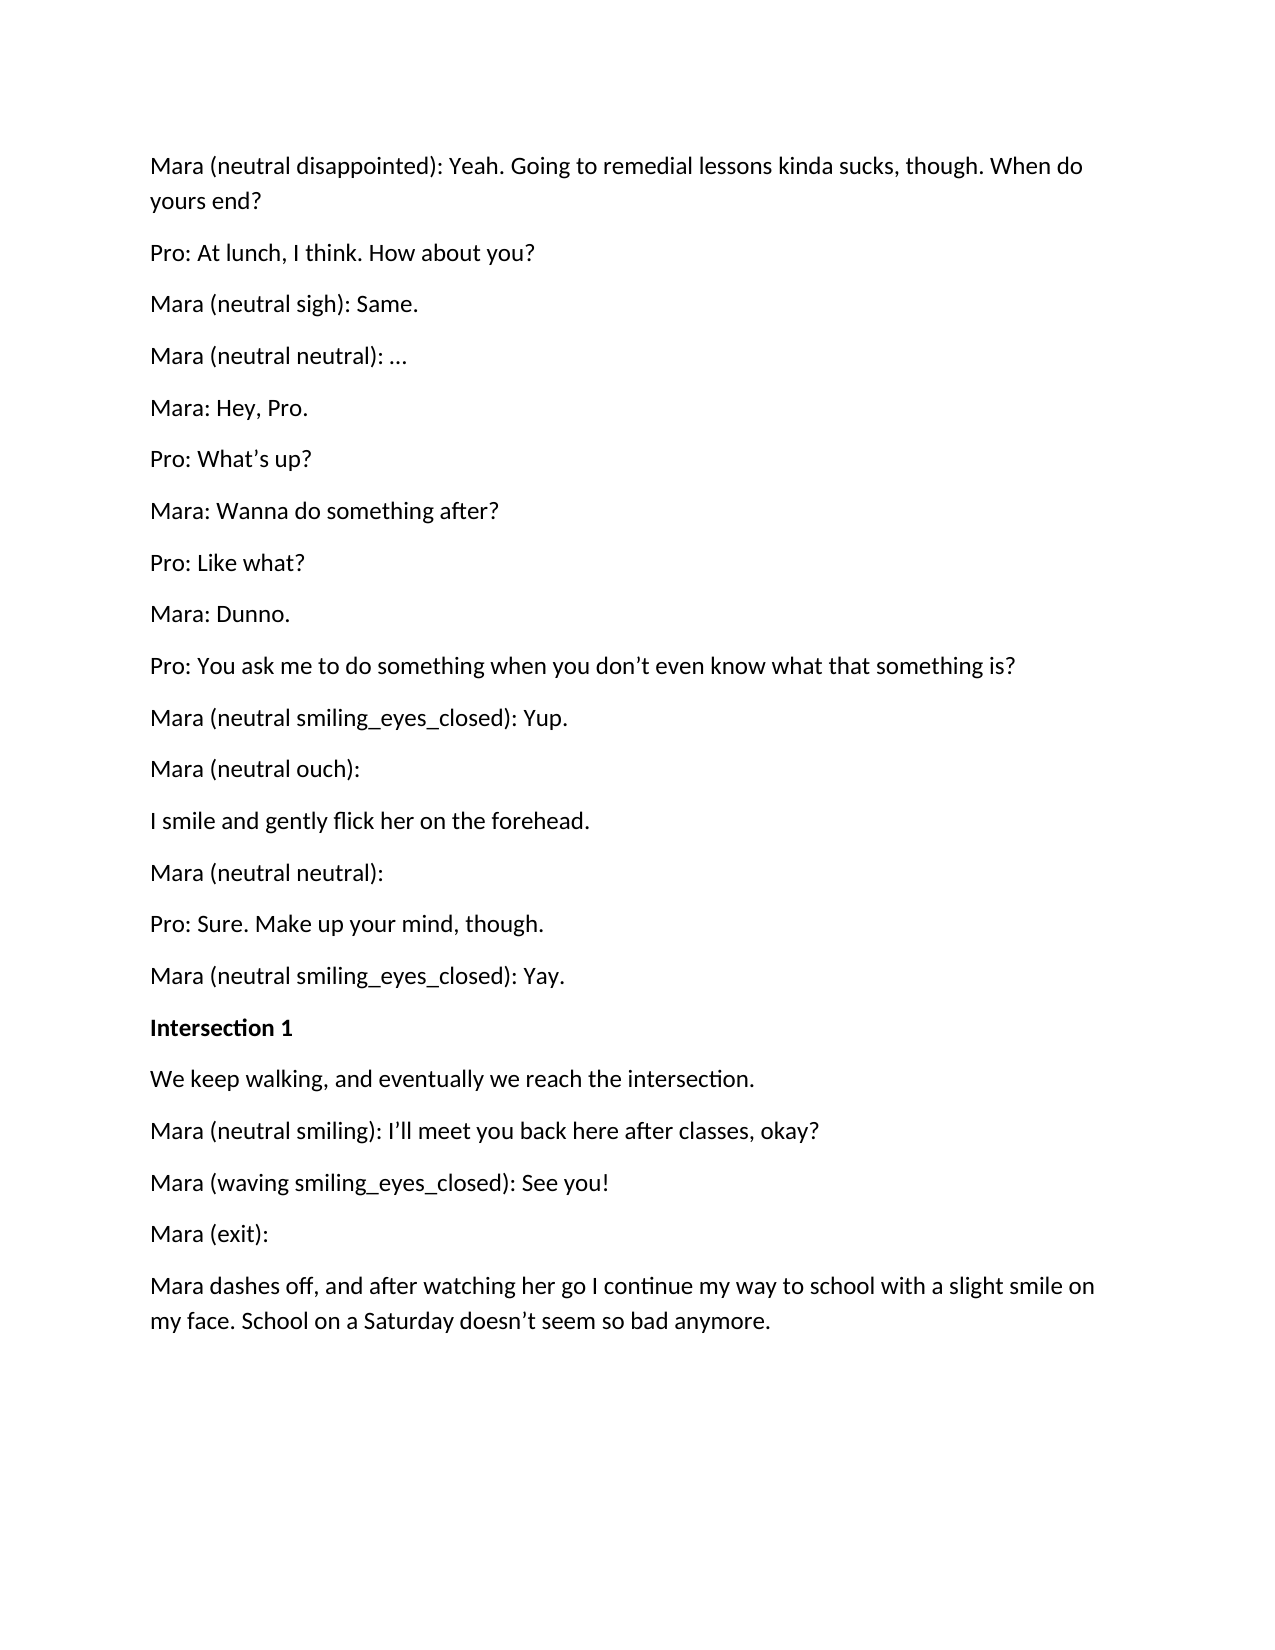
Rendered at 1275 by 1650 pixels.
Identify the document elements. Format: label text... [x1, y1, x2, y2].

text Intersection 1 [150, 1012, 1125, 1042]
text Pro: Like what? [150, 547, 1125, 577]
text Mara (neutral smiling_eyes_closed): Yay. [150, 960, 1125, 991]
text Mara: Hey, Pro. [150, 392, 1125, 422]
text Mara (neutral neutral): … [150, 340, 1125, 371]
text Pro: Sure. Make up your mind, though. [150, 908, 1125, 939]
text Pro: At lunch, I think. How about you? [150, 237, 1125, 267]
text Mara (neutral sigh): Same. [150, 288, 1125, 319]
text We keep walking, and eventually we reach the intersection. [150, 1063, 1125, 1094]
text Mara (waving smiling_eyes_closed): See you! [150, 1167, 1125, 1197]
text Mara (neutral neutral): [150, 857, 1125, 887]
text Mara (exit): [150, 1218, 1125, 1249]
text Mara: Dunno. [150, 598, 1125, 629]
text Mara (neutral smiling_eyes_closed): Yup. [150, 702, 1125, 732]
text Mara (neutral smiling): I’ll meet you back here after classes, okay? [150, 1115, 1125, 1146]
text I smile and gently flick her on the forehead. [150, 805, 1125, 836]
text Mara dashes off, and after watching her go I continue my way to school with a slight smile on my face. School on a Saturday doesn’t seem so bad anymore. [150, 1270, 1125, 1336]
text Mara (neutral disappointed): Yeah. Going to remedial lessons kinda sucks, though. When do yours end? [150, 150, 1125, 216]
text Mara (neutral ouch): [150, 753, 1125, 784]
text Pro: You ask me to do something when you don’t even know what that something is? [150, 650, 1125, 681]
text Mara: Wanna do something after? [150, 495, 1125, 526]
text Pro: What’s up? [150, 443, 1125, 474]
